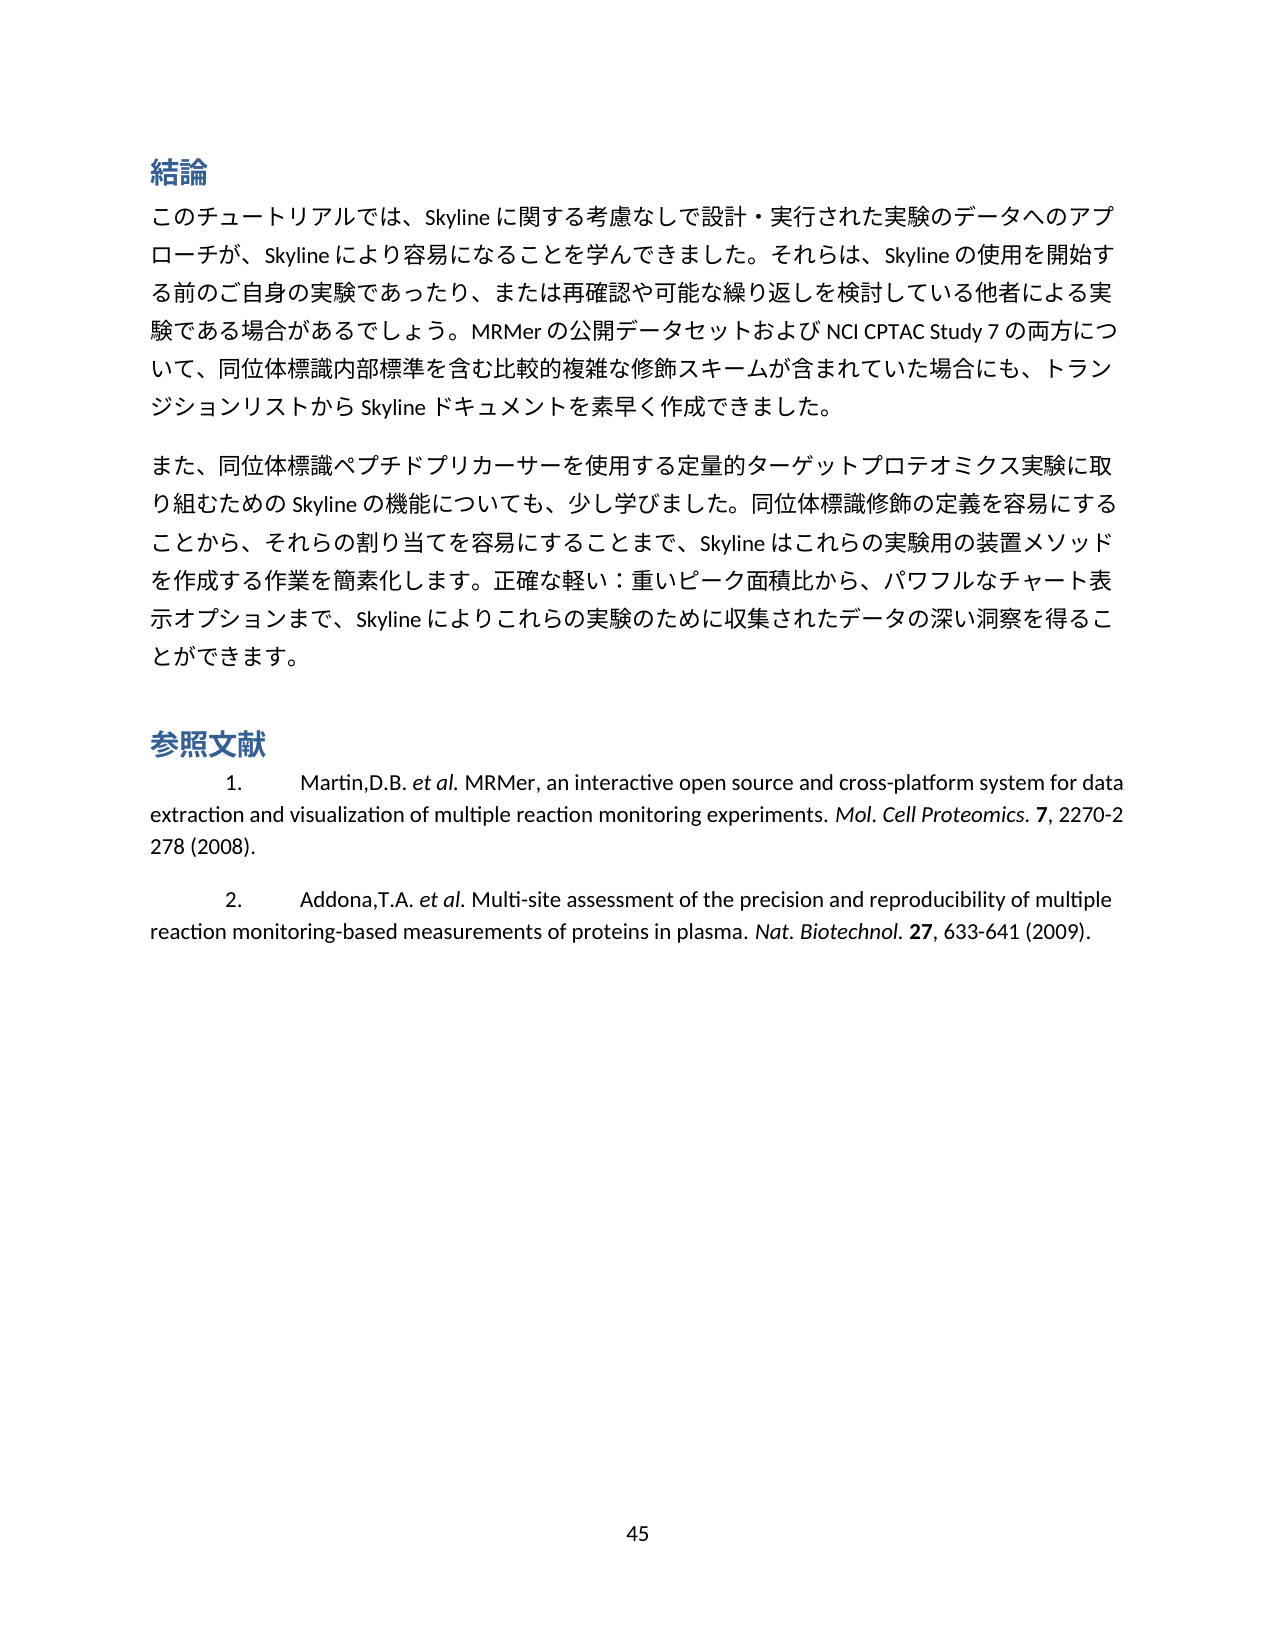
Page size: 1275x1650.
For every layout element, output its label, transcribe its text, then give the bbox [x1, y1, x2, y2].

text また、同位体標識ペプチドプリカーサーを使用する定量的ターゲットプロテオミクス実験に取り組むためのSkylineの機能についても、少し学びました。同位体標識修飾の定義を容易にすることから、それらの割り当てを容易にすることまで、Skylineはこれらの実験用の装置メソッドを作成する作業を簡素化します。正確な軽い：重いピーク面積比から、パワフルなチャート表示オプションまで、Skylineによりこれらの実験のために収集されたデータの深い洞察を得ることができます。 [150, 448, 1125, 672]
subtitle 参照文献 [150, 727, 1125, 762]
text このチュートリアルでは、Skylineに関する考慮なしで設計・実行された実験のデータへのアプローチが、Skylineにより容易になることを学んできました。それらは、Skylineの使用を開始する前のご自身の実験であったり、または再確認や可能な繰り返しを検討している他者による実験である場合があるでしょう。MRMerの公開データセットおよびNCI CPTAC Study 7の両方について、同位体標識内部標準を含む比較的複雑な修飾スキームが含まれていた場合にも、トランジションリストからSkylineドキュメントを素早く作成できました。 [150, 198, 1125, 422]
text 2. Addona,T.A. et al. Multi-site assessment of the precision and reproducibility of multiple reaction monitoring-based measurements of proteins in plasma. Nat. Biotechnol. 27, 633-641 (2009). [150, 885, 1125, 945]
subtitle 結論 [150, 150, 1125, 192]
text 1. Martin,D.B. et al. MRMer, an interactive open source and cross-platform system for data extraction and visualization of multiple reaction monitoring experiments. Mol. Cell Proteomics. 7, 2270-2278 (2008). [150, 768, 1125, 860]
